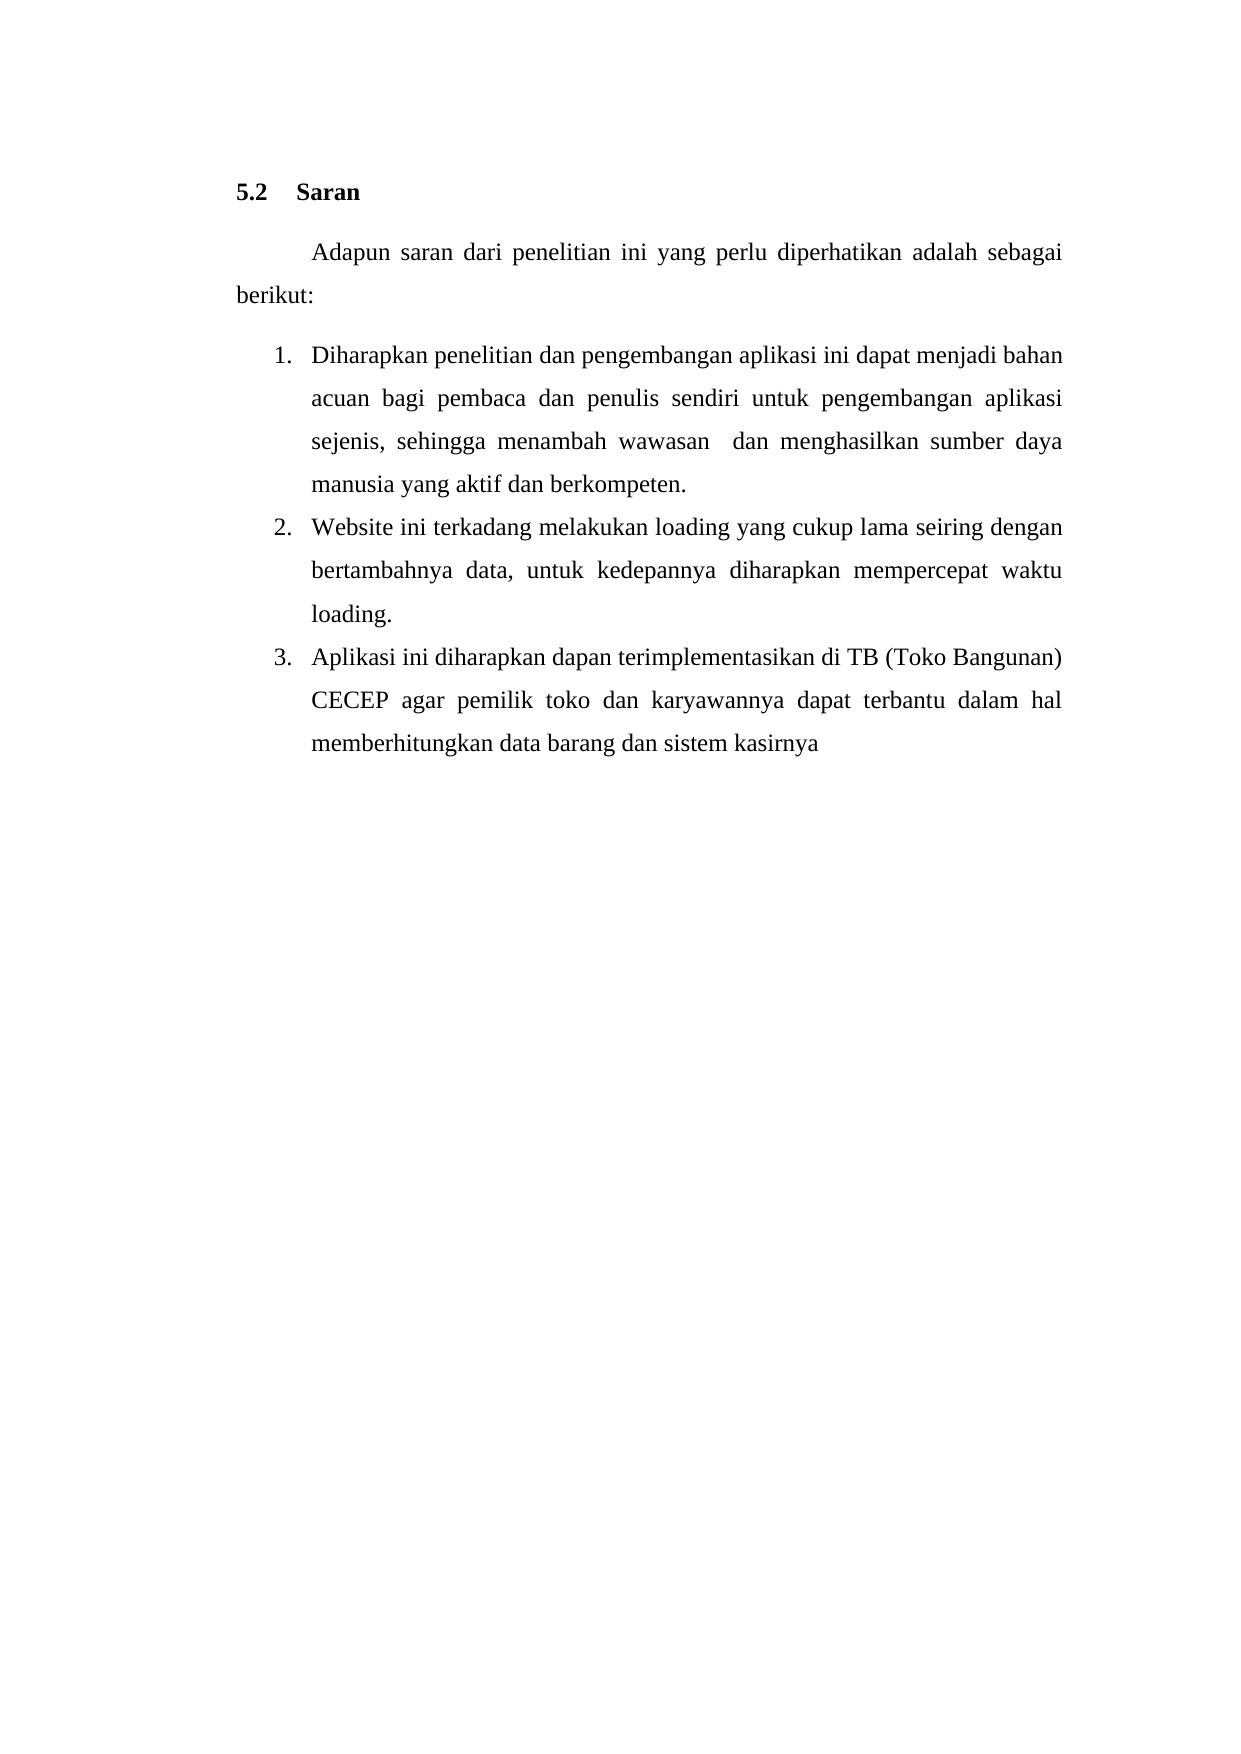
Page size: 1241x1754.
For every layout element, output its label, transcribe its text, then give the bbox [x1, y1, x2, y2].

list Website ini terkadang melakukan loading yang cukup lama seiring dengan bertambahnya data, untuk kedepannya diharapkan mempercepat waktu loading. [274, 512, 1063, 627]
list Aplikasi ini diharapkan dapan terimplementasikan di TB (Toko Bangunan) CECEP agar pemilik toko dan karyawannya dapat terbantu dalam hal memberhitungkan data barang dan sistem kasirnya [274, 642, 1063, 757]
subtitle Saran [236, 177, 1063, 206]
list Diharapkan penelitian dan pengembangan aplikasi ini dapat menjadi bahan acuan bagi pembaca dan penulis sendiri untuk pengembangan aplikasi sejenis, sehingga menambah wawasan dan menghasilkan sumber daya manusia yang aktif dan berkompeten. [274, 340, 1063, 498]
text Adapun saran dari penelitian ini yang perlu diperhatikan adalah sebagai berikut: [236, 237, 1063, 309]
